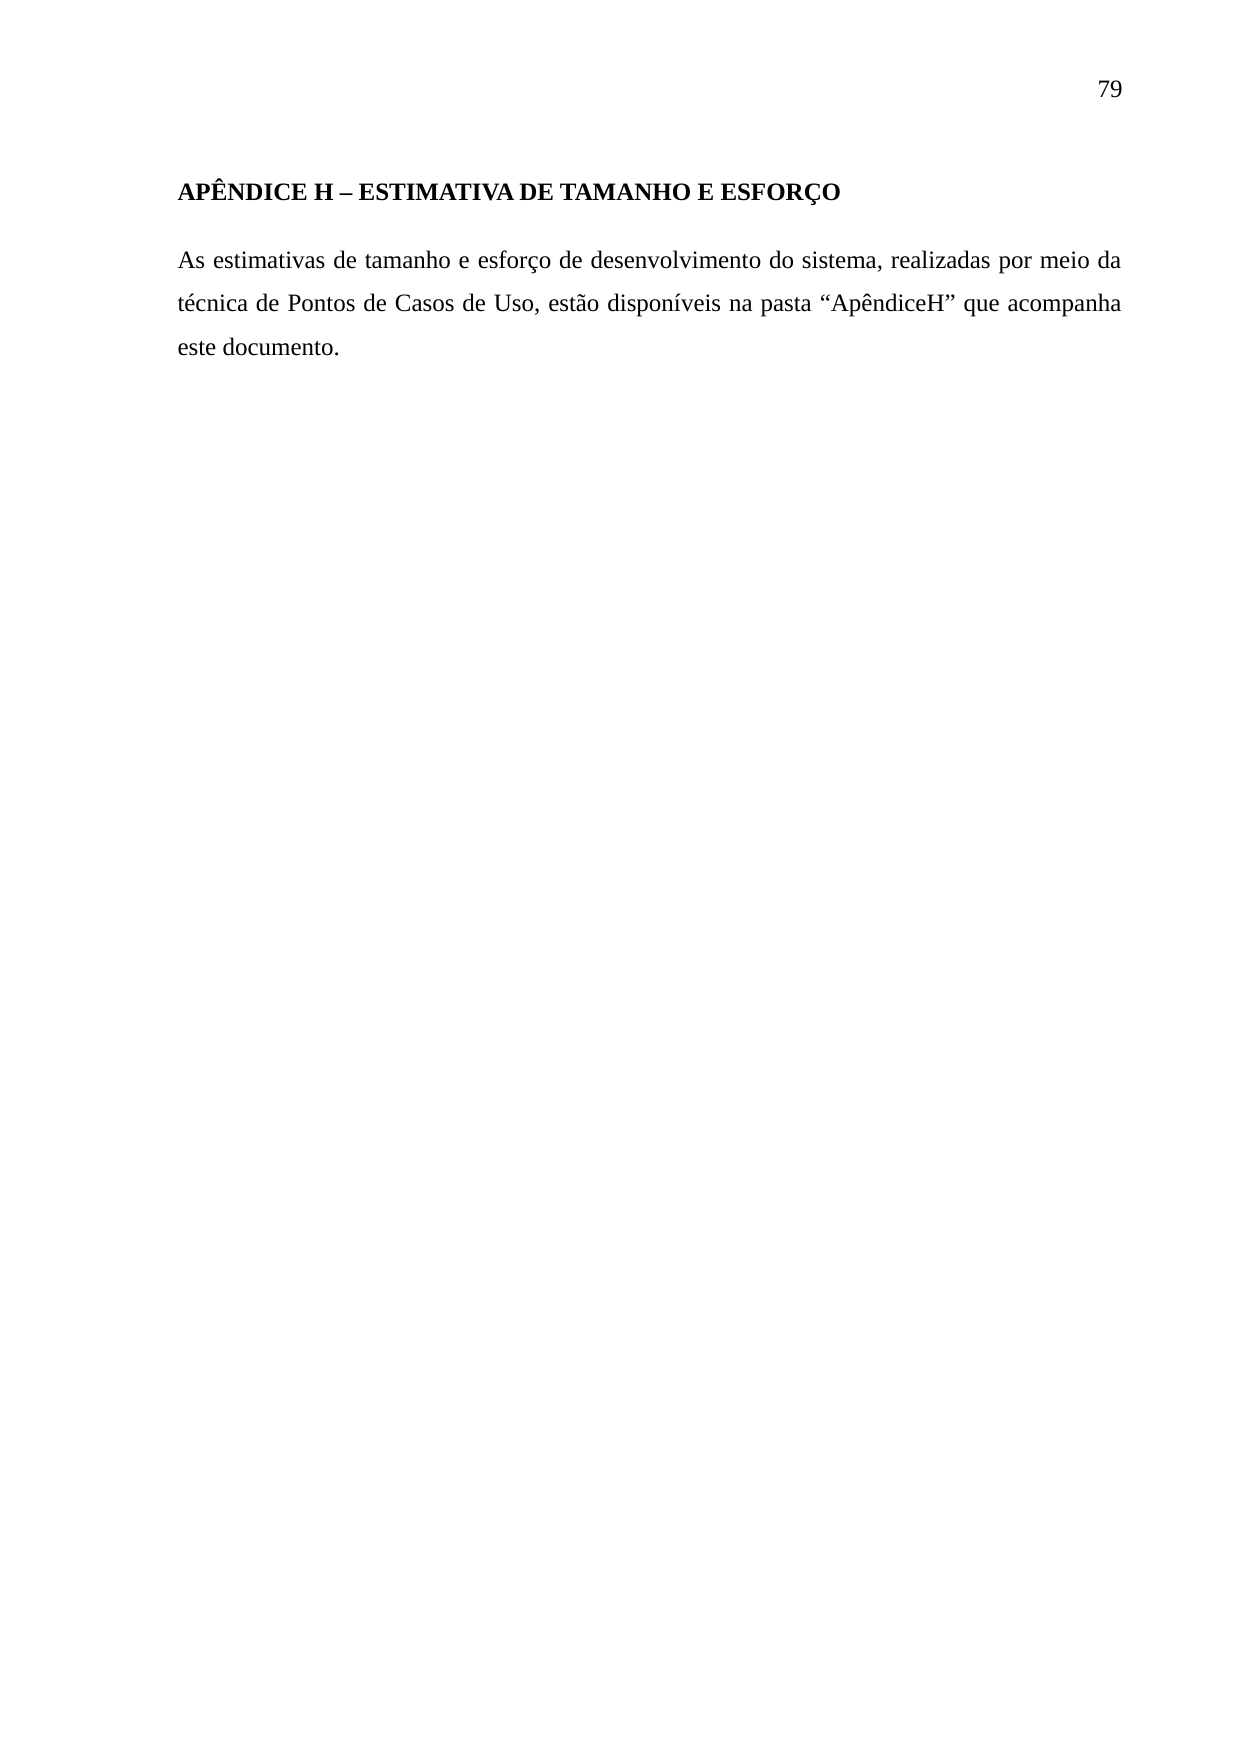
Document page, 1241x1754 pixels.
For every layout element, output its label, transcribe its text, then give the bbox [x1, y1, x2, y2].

text As estimativas de tamanho e esforço de desenvolvimento do sistema, realizadas por meio da técnica de Pontos de Casos de Uso, estão disponíveis na pasta “ApêndiceH” que acompanha este documento. [177, 245, 1122, 360]
subtitle APÊNDICE H – ESTIMATIVA DE TAMANHO E ESFORÇO [177, 177, 1122, 206]
